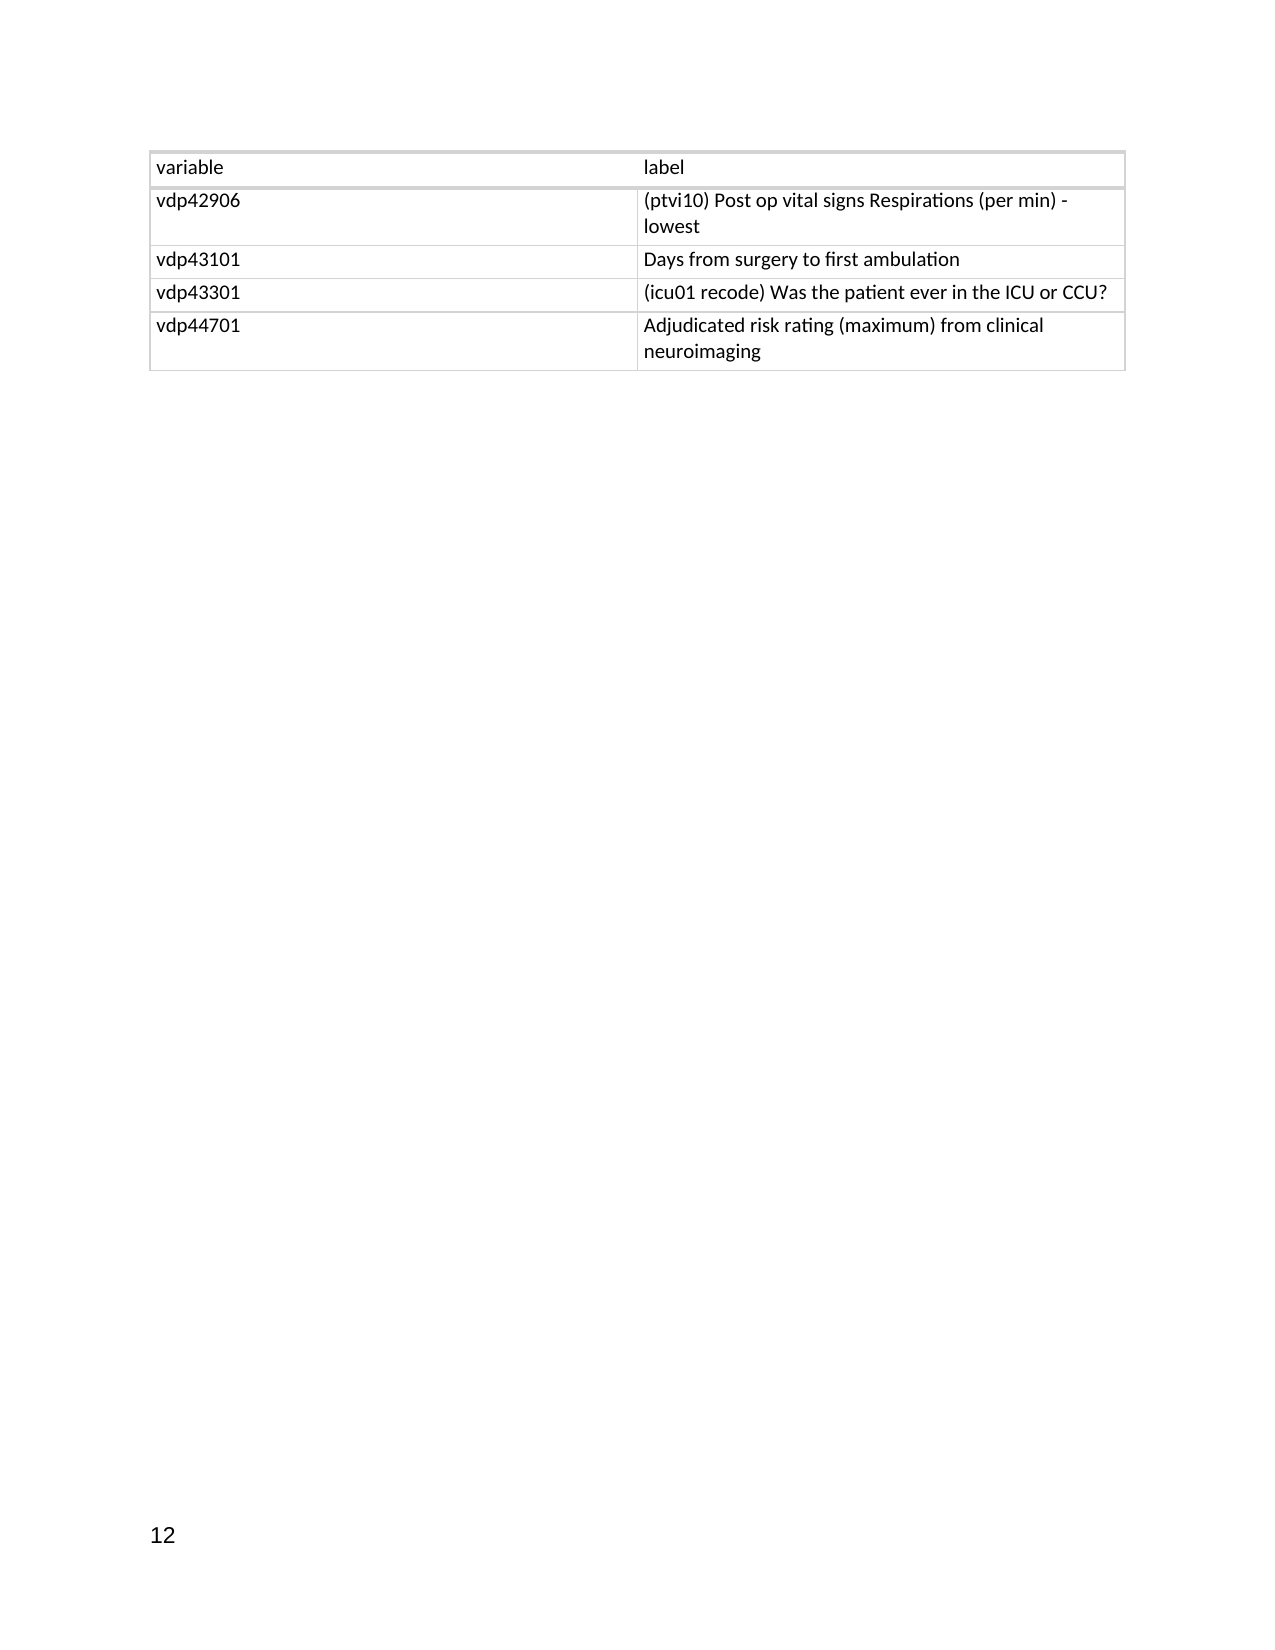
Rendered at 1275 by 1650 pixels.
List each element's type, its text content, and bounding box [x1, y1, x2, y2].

table_cell (ptvi10) Post op vital signs Respirations (per min) - lowest [638, 190, 1124, 244]
table_header label [638, 154, 1124, 186]
table_cell vdp43101 [151, 246, 637, 278]
table_cell (icu01 recode) Was the patient ever in the ICU or CCU? [638, 279, 1124, 311]
table_cell Adjudicated risk rating (maximum) from clinical neuroimaging [638, 313, 1124, 369]
table_cell vdp42906 [151, 190, 637, 244]
table_cell vdp44701 [151, 313, 637, 369]
table_header variable [151, 154, 637, 186]
table_cell Days from surgery to first ambulation [638, 246, 1124, 278]
table_cell vdp43301 [151, 279, 637, 311]
